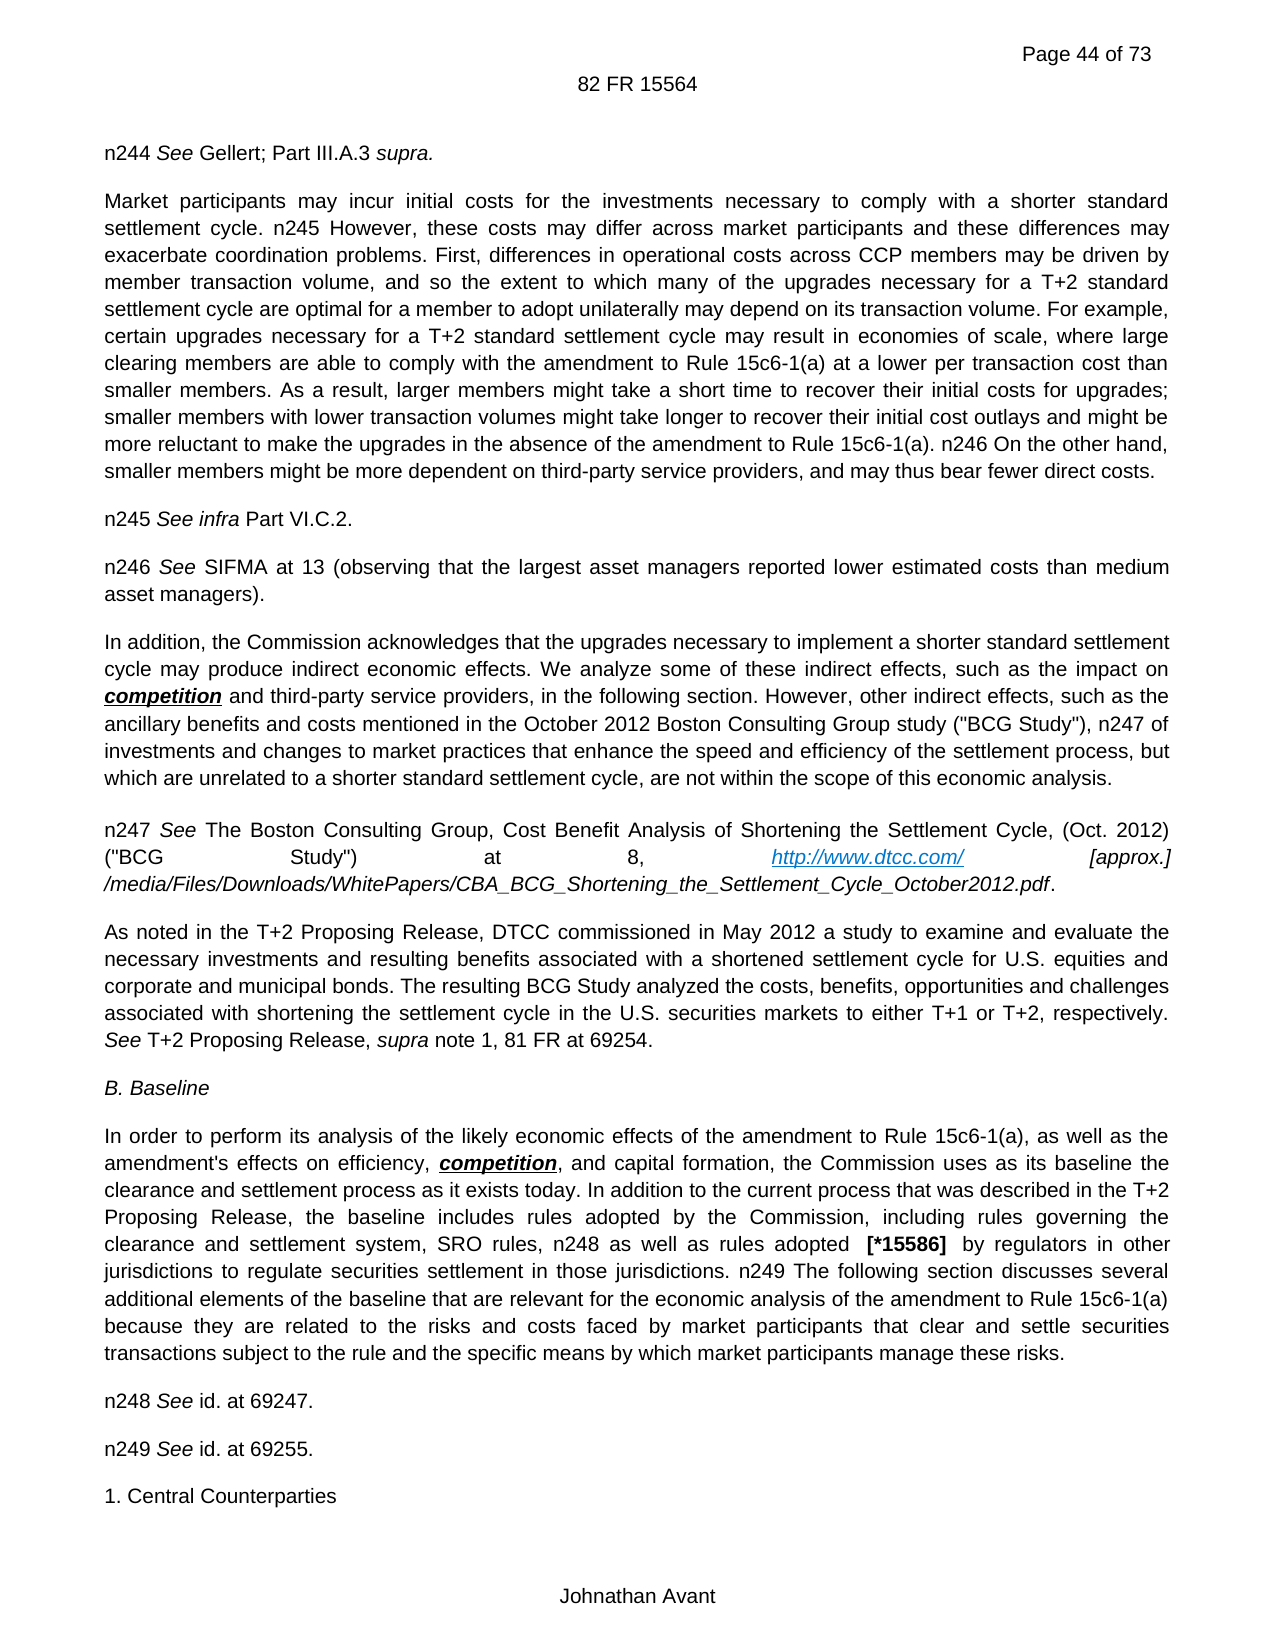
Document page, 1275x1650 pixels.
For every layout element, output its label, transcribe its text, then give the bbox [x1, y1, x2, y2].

text n245 See infra Part VI.C.2. [104, 504, 1171, 531]
text n247 See The Boston Consulting Group, Cost Benefit Analysis of Shortening the Settlement Cycle, (Oct. 2012) ("BCG Study") at 8, http://www.dtcc.com/ [approx.] /media/Files/Downloads/WhitePapers/CBA_BCG_Shortening_the_Settlement_Cycle_October2012.pdf. [104, 814, 1171, 896]
text n248 See id. at 69247. [104, 1385, 1171, 1412]
text n249 See id. at 69255. [104, 1433, 1171, 1460]
text n246 See SIFMA at 13 (observing that the largest asset managers reported lower estimated costs than medium asset managers). [104, 552, 1171, 606]
text B. Baseline [104, 1073, 1171, 1100]
text In addition, the Commission acknowledges that the upgrades necessary to implement a shorter standard settlement cycle may produce indirect economic effects. We analyze some of these indirect effects, such as the impact on competition and third-party service providers, in the following section. However, other indirect effects, such as the ancillary benefits and costs mentioned in the October 2012 Boston Consulting Group study ("BCG Study"), n247 of investments and changes to market practices that enhance the speed and efficiency of the settlement process, but which are unrelated to a shorter standard settlement cycle, are not within the scope of this economic analysis. [104, 627, 1171, 789]
text As noted in the T+2 Proposing Release, DTCC commissioned in May 2012 a study to examine and evaluate the necessary investments and resulting benefits associated with a shortened settlement cycle for U.S. equities and corporate and municipal bonds. The resulting BCG Study analyzed the costs, benefits, opportunities and challenges associated with shortening the settlement cycle in the U.S. securities markets to either T+1 or T+2, respectively. See T+2 Proposing Release, supra note 1, 81 FR at 69254. [104, 917, 1171, 1052]
text n244 See Gellert; Part III.A.3 supra. [104, 137, 1171, 164]
text Market participants may incur initial costs for the investments necessary to comply with a shorter standard settlement cycle. n245 However, these costs may differ across market participants and these differences may exacerbate coordination problems. First, differences in operational costs across CCP members may be driven by member transaction volume, and so the extent to which many of the upgrades necessary for a T+2 standard settlement cycle are optimal for a member to adopt unilaterally may depend on its transaction volume. For example, certain upgrades necessary for a T+2 standard settlement cycle may result in economies of scale, where large clearing members are able to comply with the amendment to Rule 15c6-1(a) at a lower per transaction cost than smaller members. As a result, larger members might take a short time to recover their initial costs for upgrades; smaller members with lower transaction volumes might take longer to recover their initial cost outlays and might be more reluctant to make the upgrades in the absence of the amendment to Rule 15c6-1(a). n246 On the other hand, smaller members might be more dependent on third-party service providers, and may thus bear fewer direct costs. [104, 185, 1171, 483]
text In order to perform its analysis of the likely economic effects of the amendment to Rule 15c6-1(a), as well as the amendment's effects on efficiency, competition, and capital formation, the Commission uses as its baseline the clearance and settlement process as it exists today. In addition to the current process that was described in the T+2 Proposing Release, the baseline includes rules adopted by the Commission, including rules governing the clearance and settlement system, SRO rules, n248 as well as rules adopted [*15586] by regulators in other jurisdictions to regulate securities settlement in those jurisdictions. n249 The following section discusses several additional elements of the baseline that are relevant for the economic analysis of the amendment to Rule 15c6-1(a) because they are related to the risks and costs faced by market participants that clear and settle securities transactions subject to the rule and the specific means by which market participants manage these risks. [104, 1121, 1171, 1364]
text 1. Central Counterparties [104, 1481, 1171, 1508]
